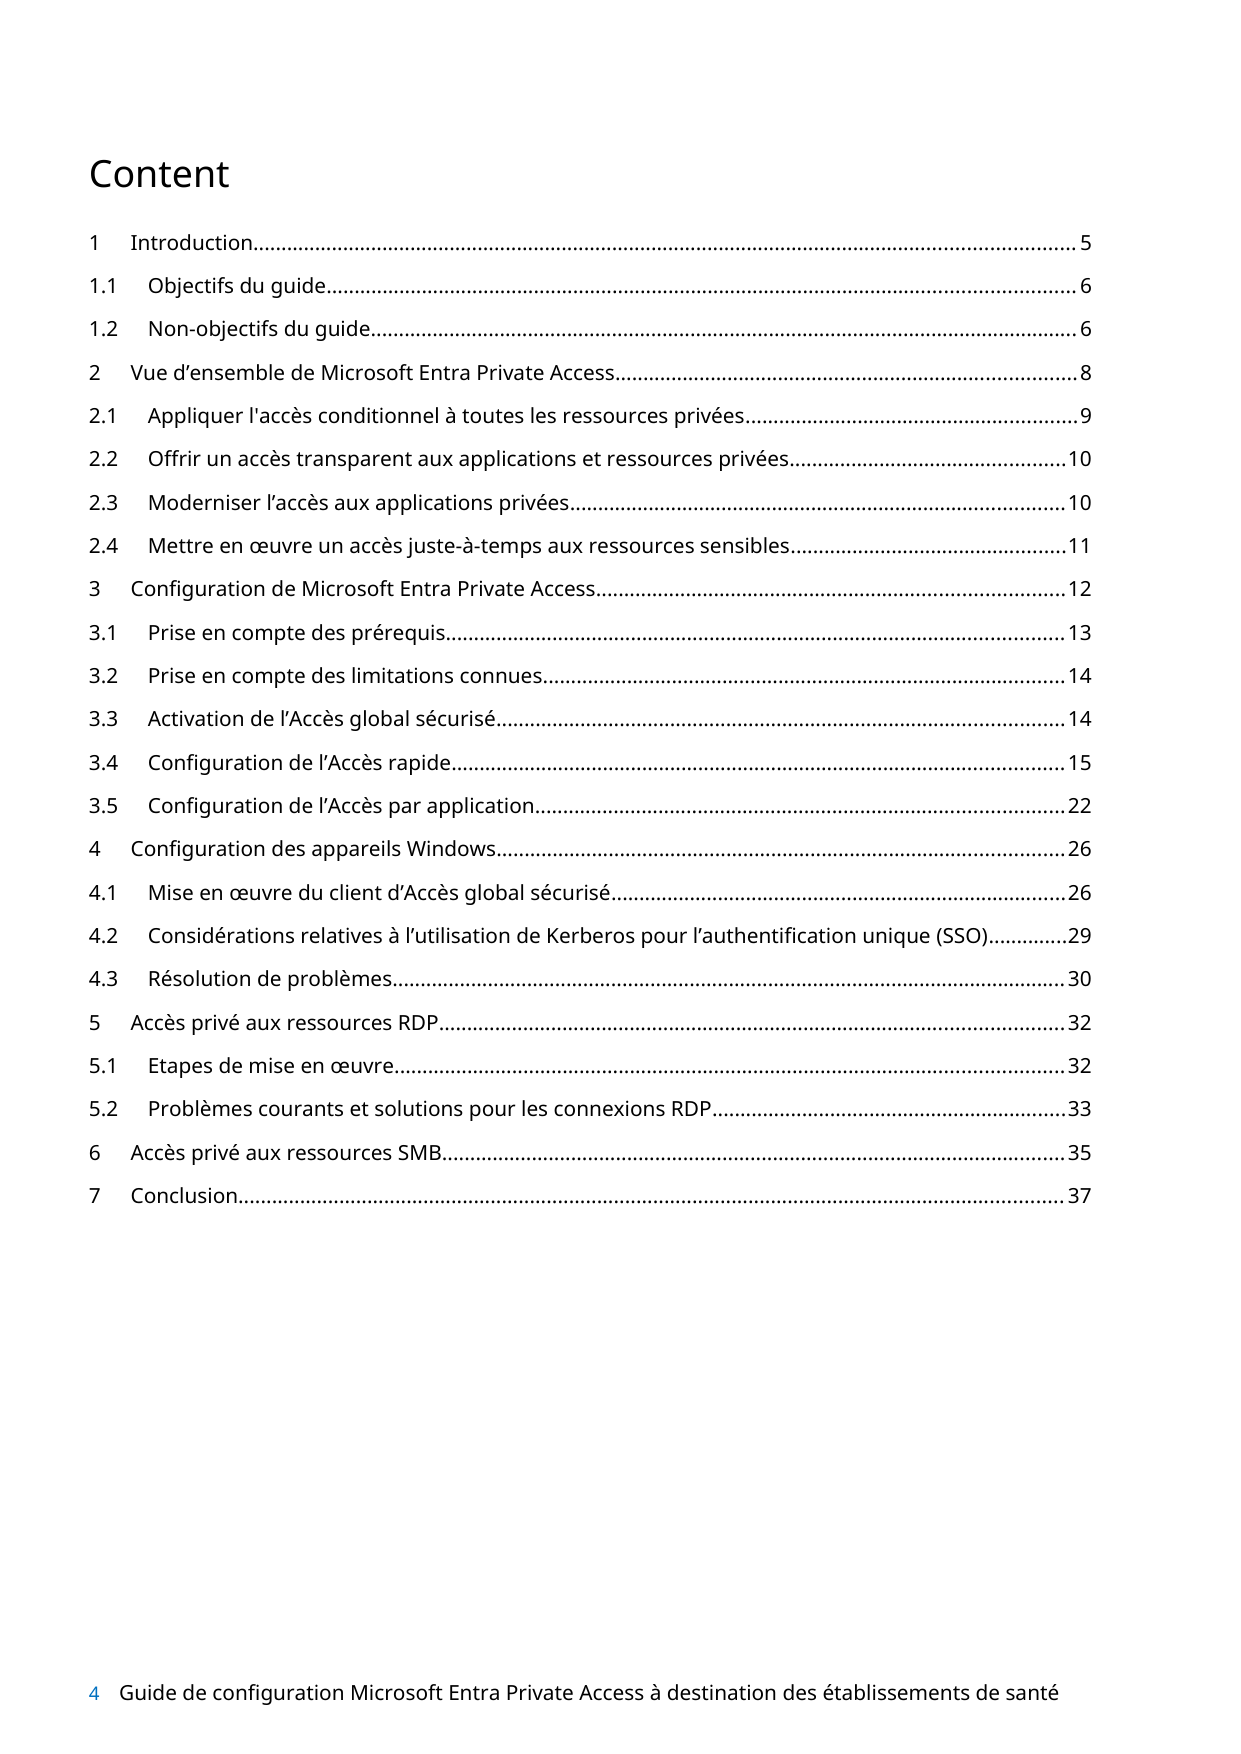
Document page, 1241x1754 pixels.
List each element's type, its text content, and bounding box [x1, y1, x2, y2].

text Content [89, 148, 1152, 199]
